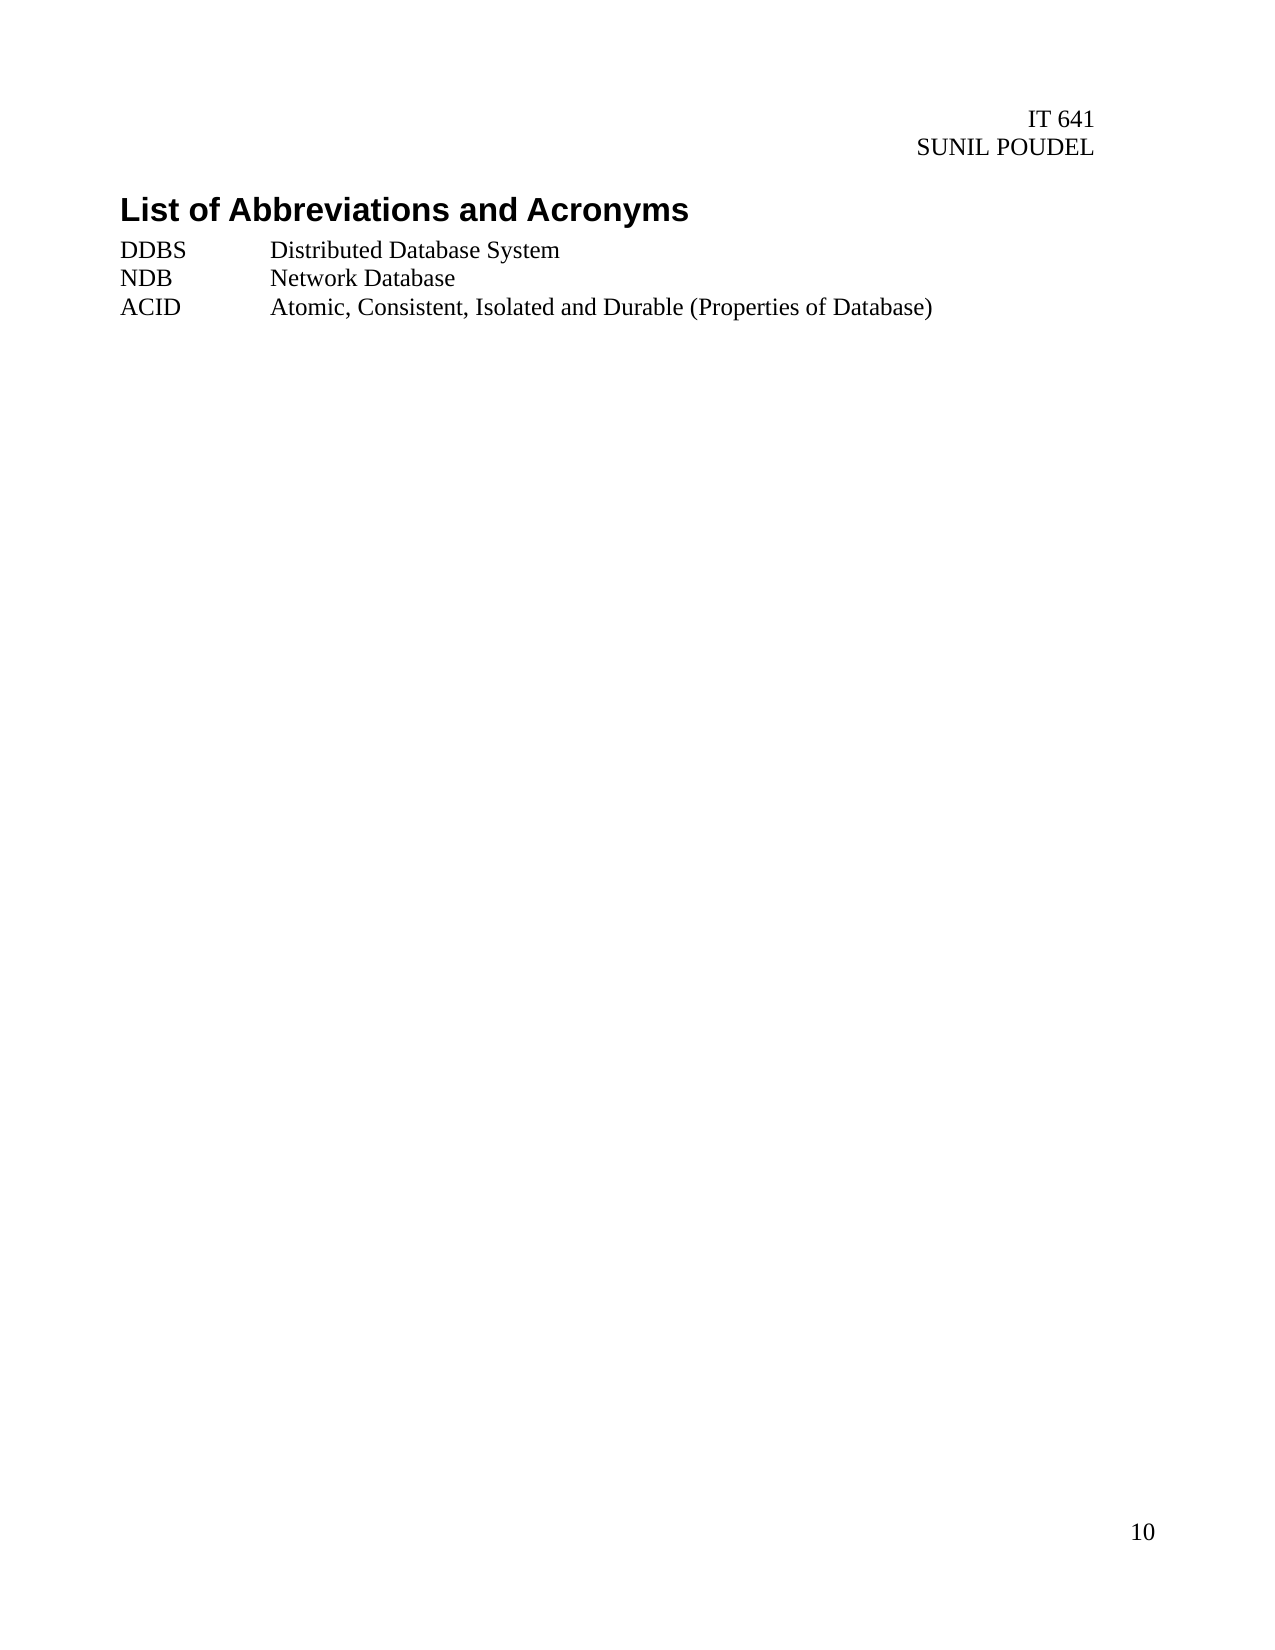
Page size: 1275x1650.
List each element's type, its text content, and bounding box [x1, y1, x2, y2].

subtitle List of Abbreviations and Acronyms [120, 190, 1155, 228]
text NDB Network Database [120, 263, 1155, 292]
text ACID Atomic, Consistent, Isolated and Durable (Properties of Database) [120, 292, 1155, 321]
text DDBS Distributed Database System [120, 235, 1155, 263]
